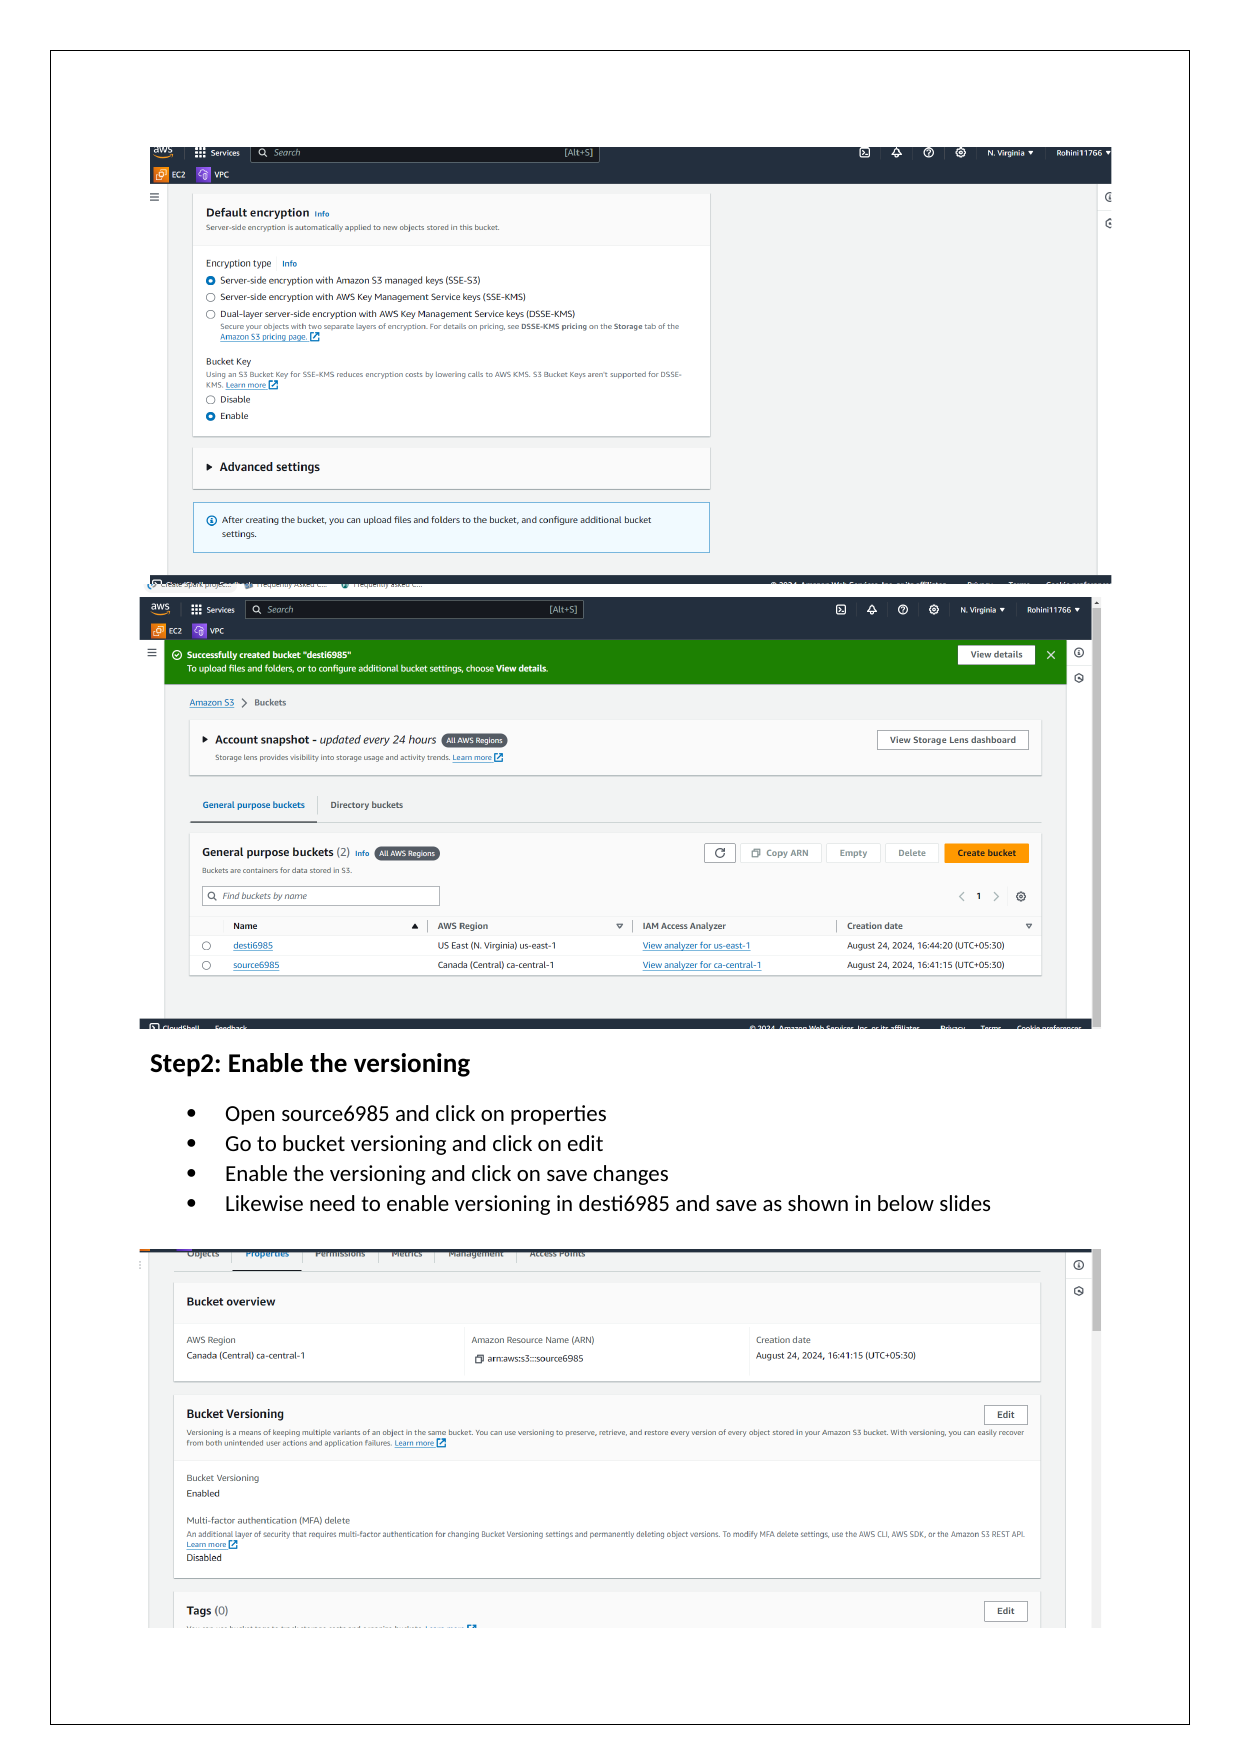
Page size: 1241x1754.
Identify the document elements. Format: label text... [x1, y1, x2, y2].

picture [139, 1249, 1102, 1628]
subtitle Step2: Enable the versioning [150, 1046, 1101, 1079]
list Likewise need to enable versioning in desti6985 and save as shown in below slides [187, 1189, 1101, 1217]
picture [139, 147, 1112, 1029]
list Open source6985 and click on properties [187, 1099, 1101, 1127]
list Go to bucket versioning and click on edit [187, 1129, 1101, 1157]
list Enable the versioning and click on save changes [187, 1159, 1101, 1187]
